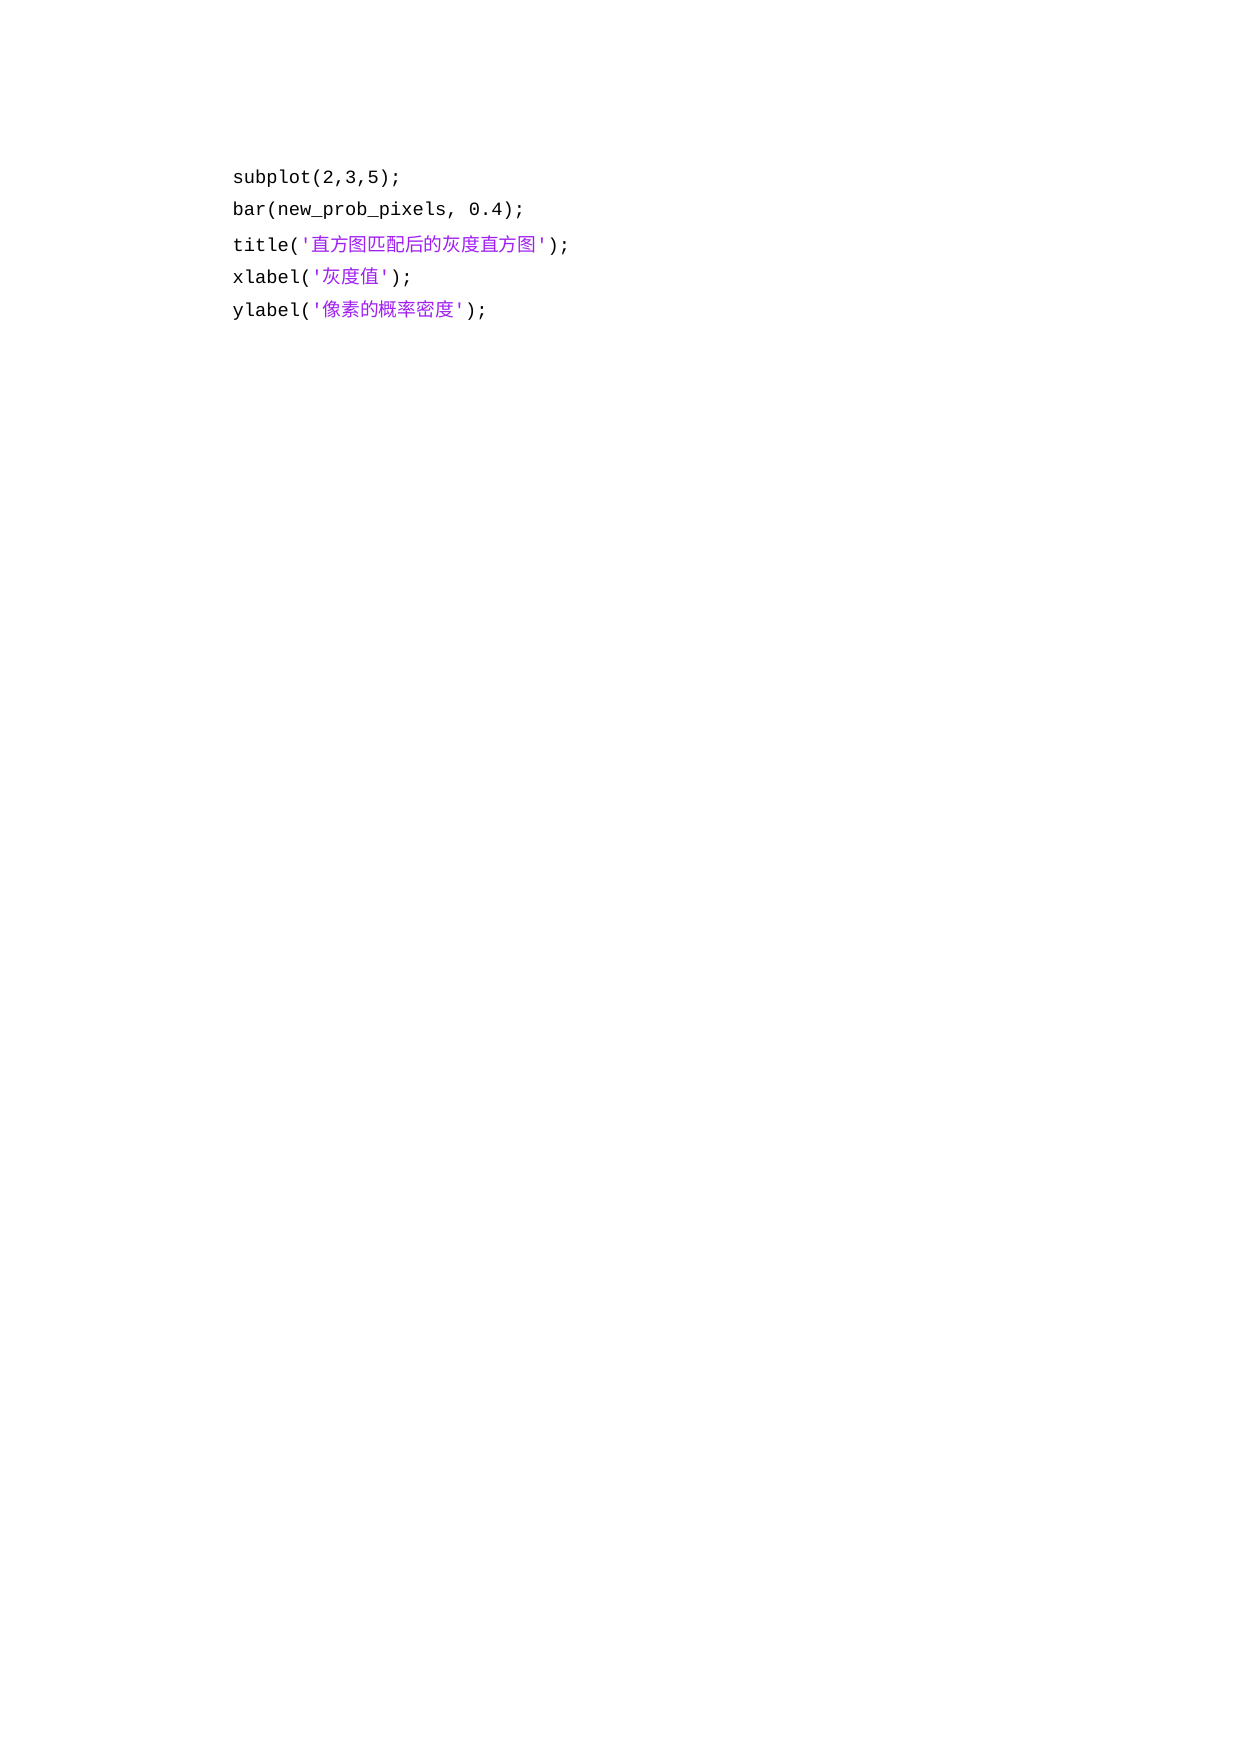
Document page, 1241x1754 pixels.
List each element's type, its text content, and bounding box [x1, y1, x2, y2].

text subplot(2,3,5); [187, 162, 1053, 194]
text ylabel('像素的概率密度'); [187, 292, 1053, 324]
text xlabel('灰度值'); [187, 259, 1053, 292]
text bar(new_prob_pixels, 0.4); [187, 194, 1053, 227]
text title('直方图匹配后的灰度直方图'); [187, 227, 1053, 259]
